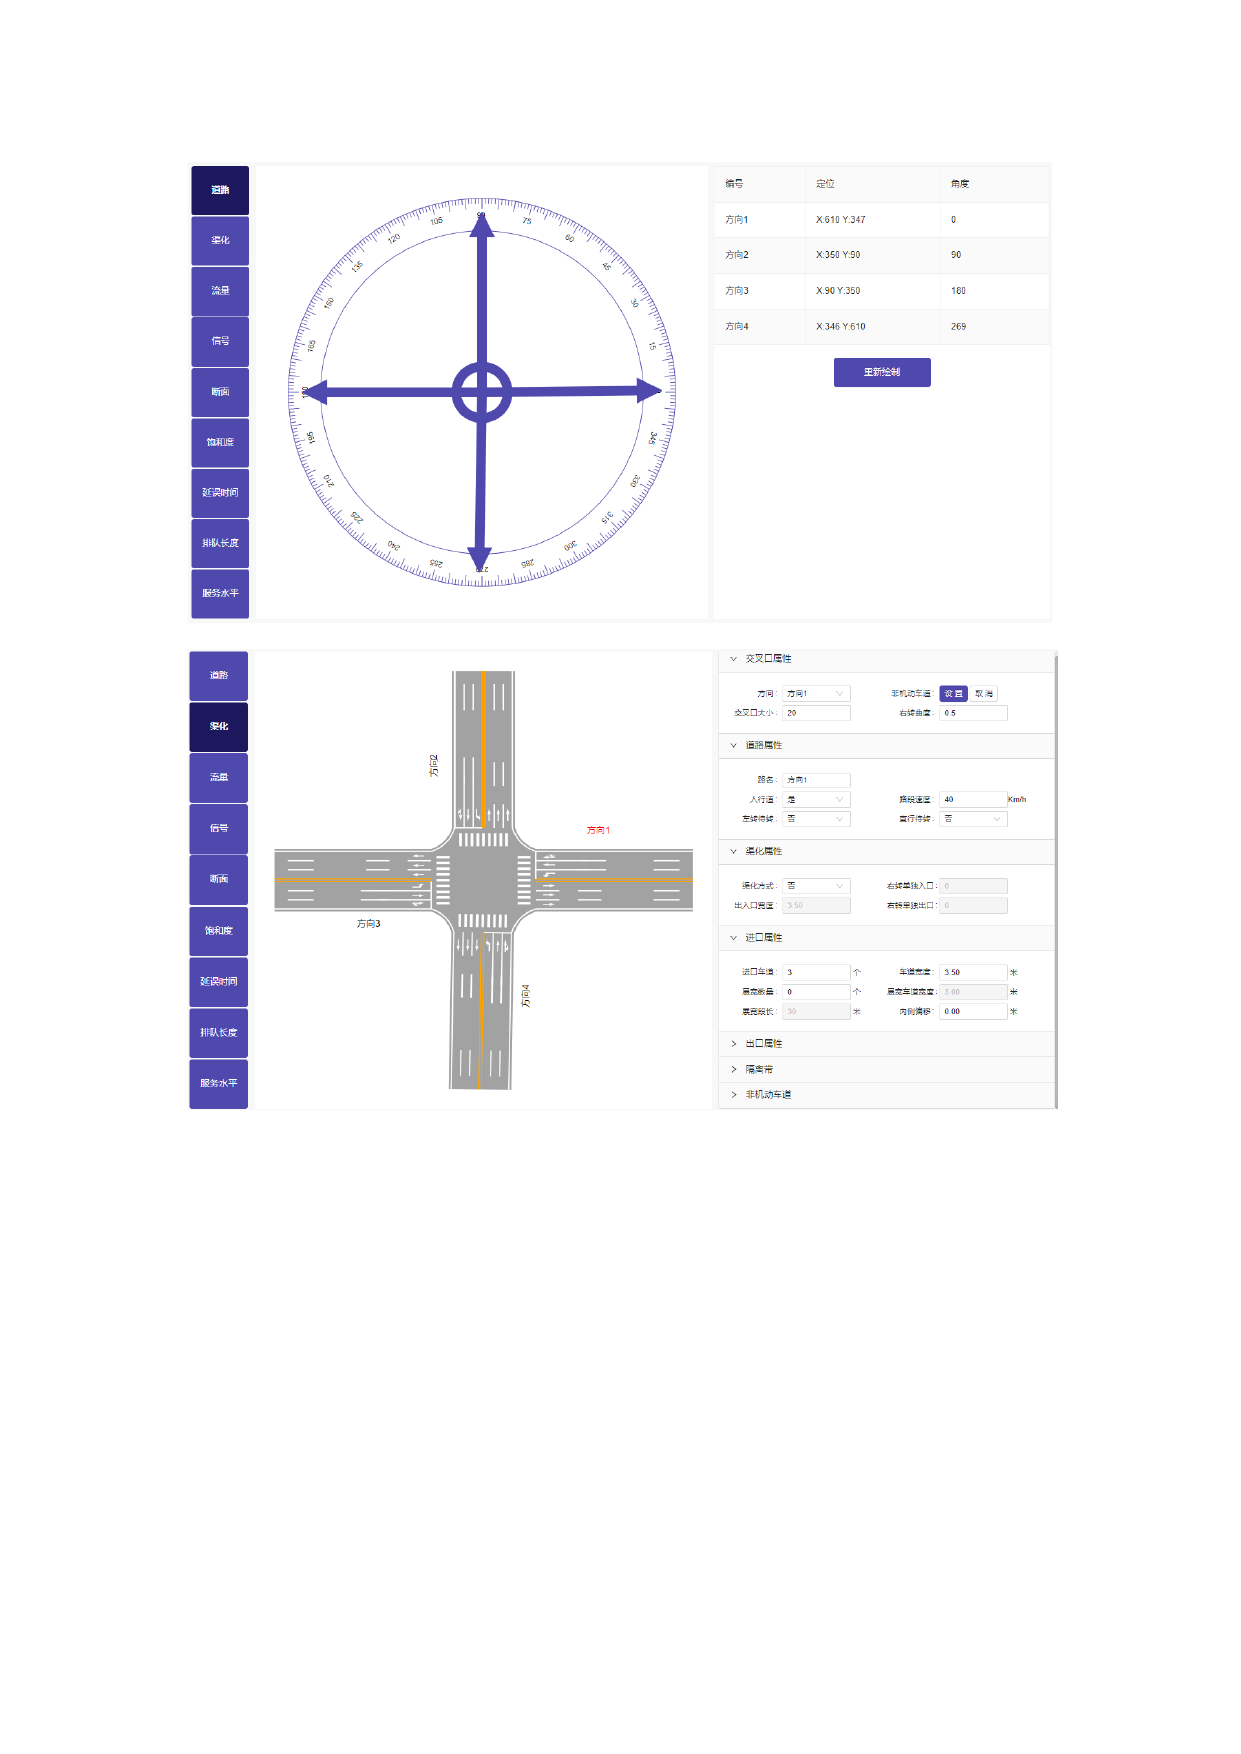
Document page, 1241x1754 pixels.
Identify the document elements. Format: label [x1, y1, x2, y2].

picture [187, 162, 1053, 623]
picture [187, 649, 1058, 1110]
